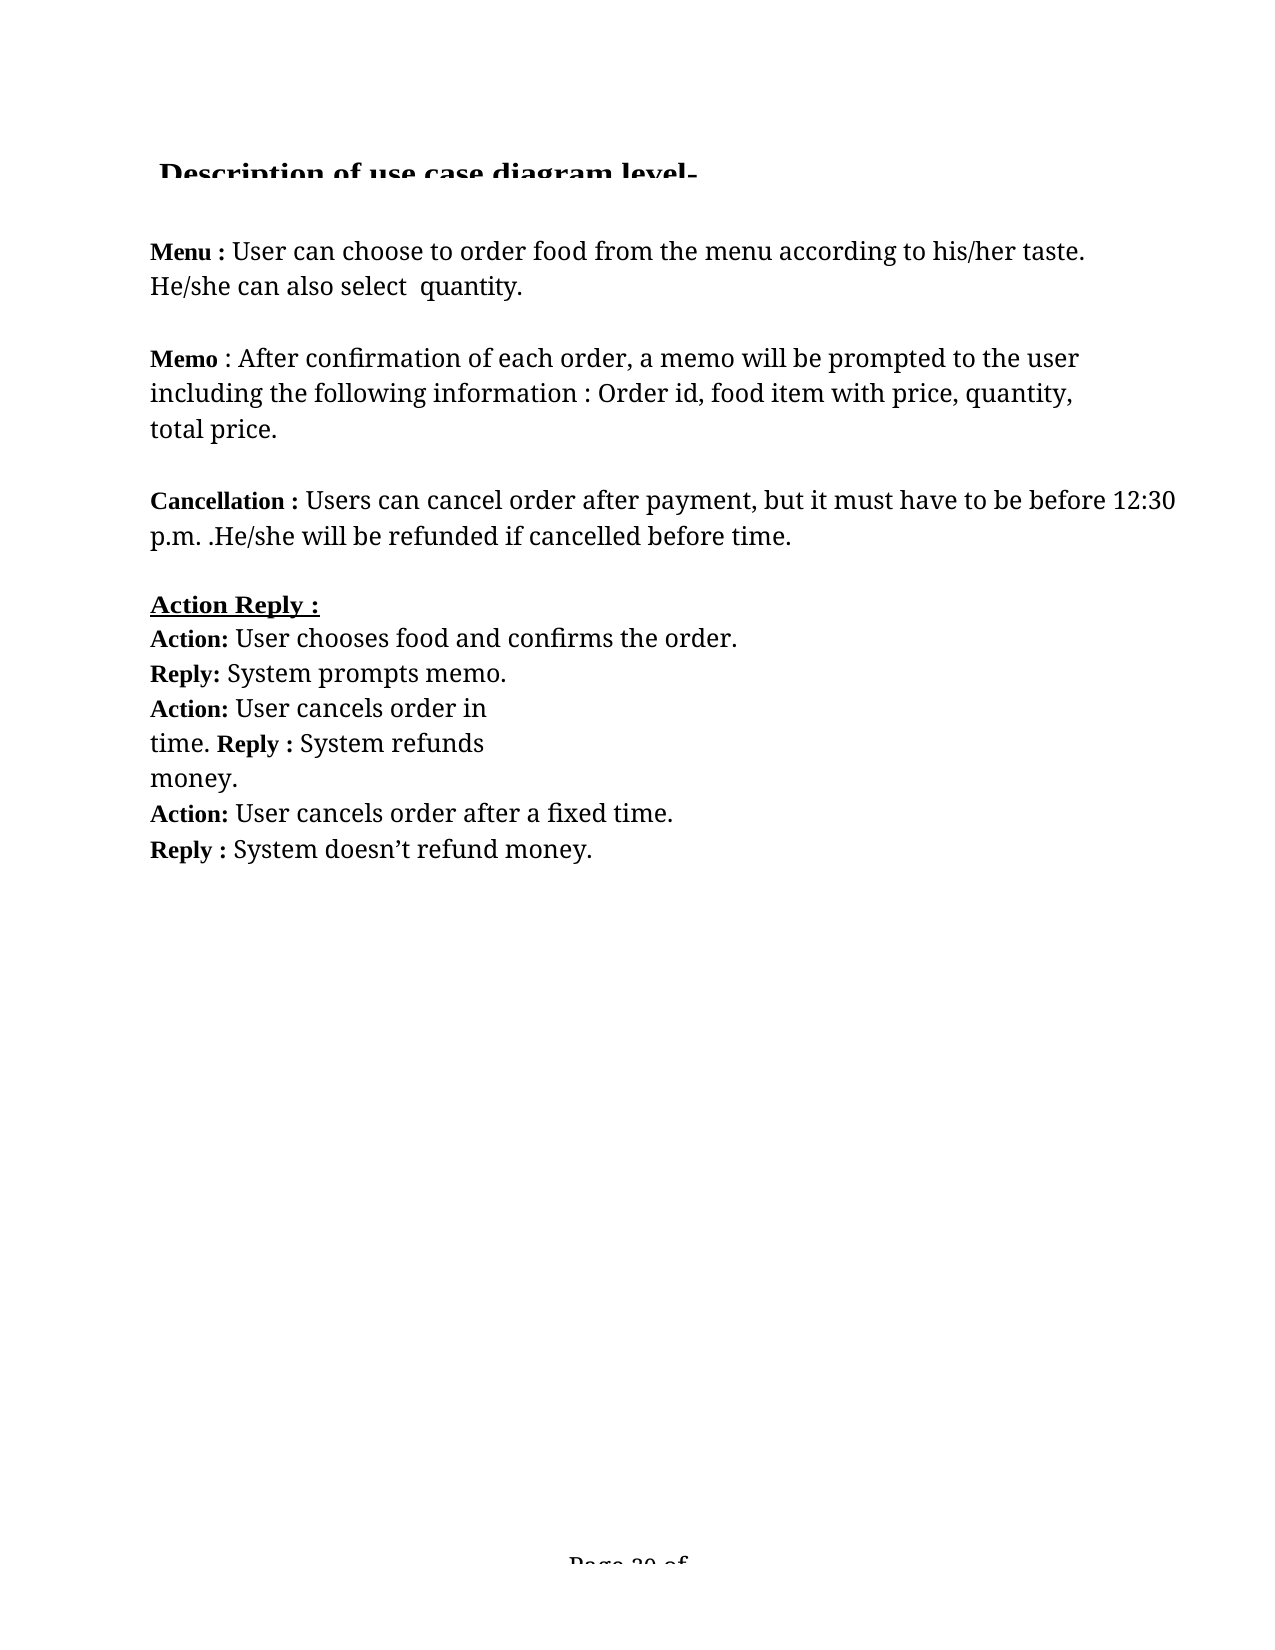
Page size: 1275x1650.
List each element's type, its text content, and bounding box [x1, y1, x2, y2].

text p.m. .He/she will be refunded if cancelled before time. [150, 519, 1275, 553]
text Cancellation : Users can cancel order after payment, but it must have to be before 12:30 [150, 483, 1275, 517]
text Reply : System doesn’t refund money. [150, 831, 1275, 865]
text Reply: System prompts memo. Action: User cancels order in time. Reply : System refunds money. [150, 656, 539, 795]
text Action: User chooses food and confirms the order. [150, 620, 1275, 654]
text Memo : After confirmation of each order, a memo will be prompted to the user including the following information : Order id, food item with price, quantity, total price. [150, 340, 1126, 446]
text Action: User cancels order after a fixed time. [150, 796, 1275, 830]
text Action Reply : [150, 590, 1275, 619]
text Menu : User can choose to order food from the menu according to his/her taste. He/she can also select quantity. [150, 233, 1125, 303]
